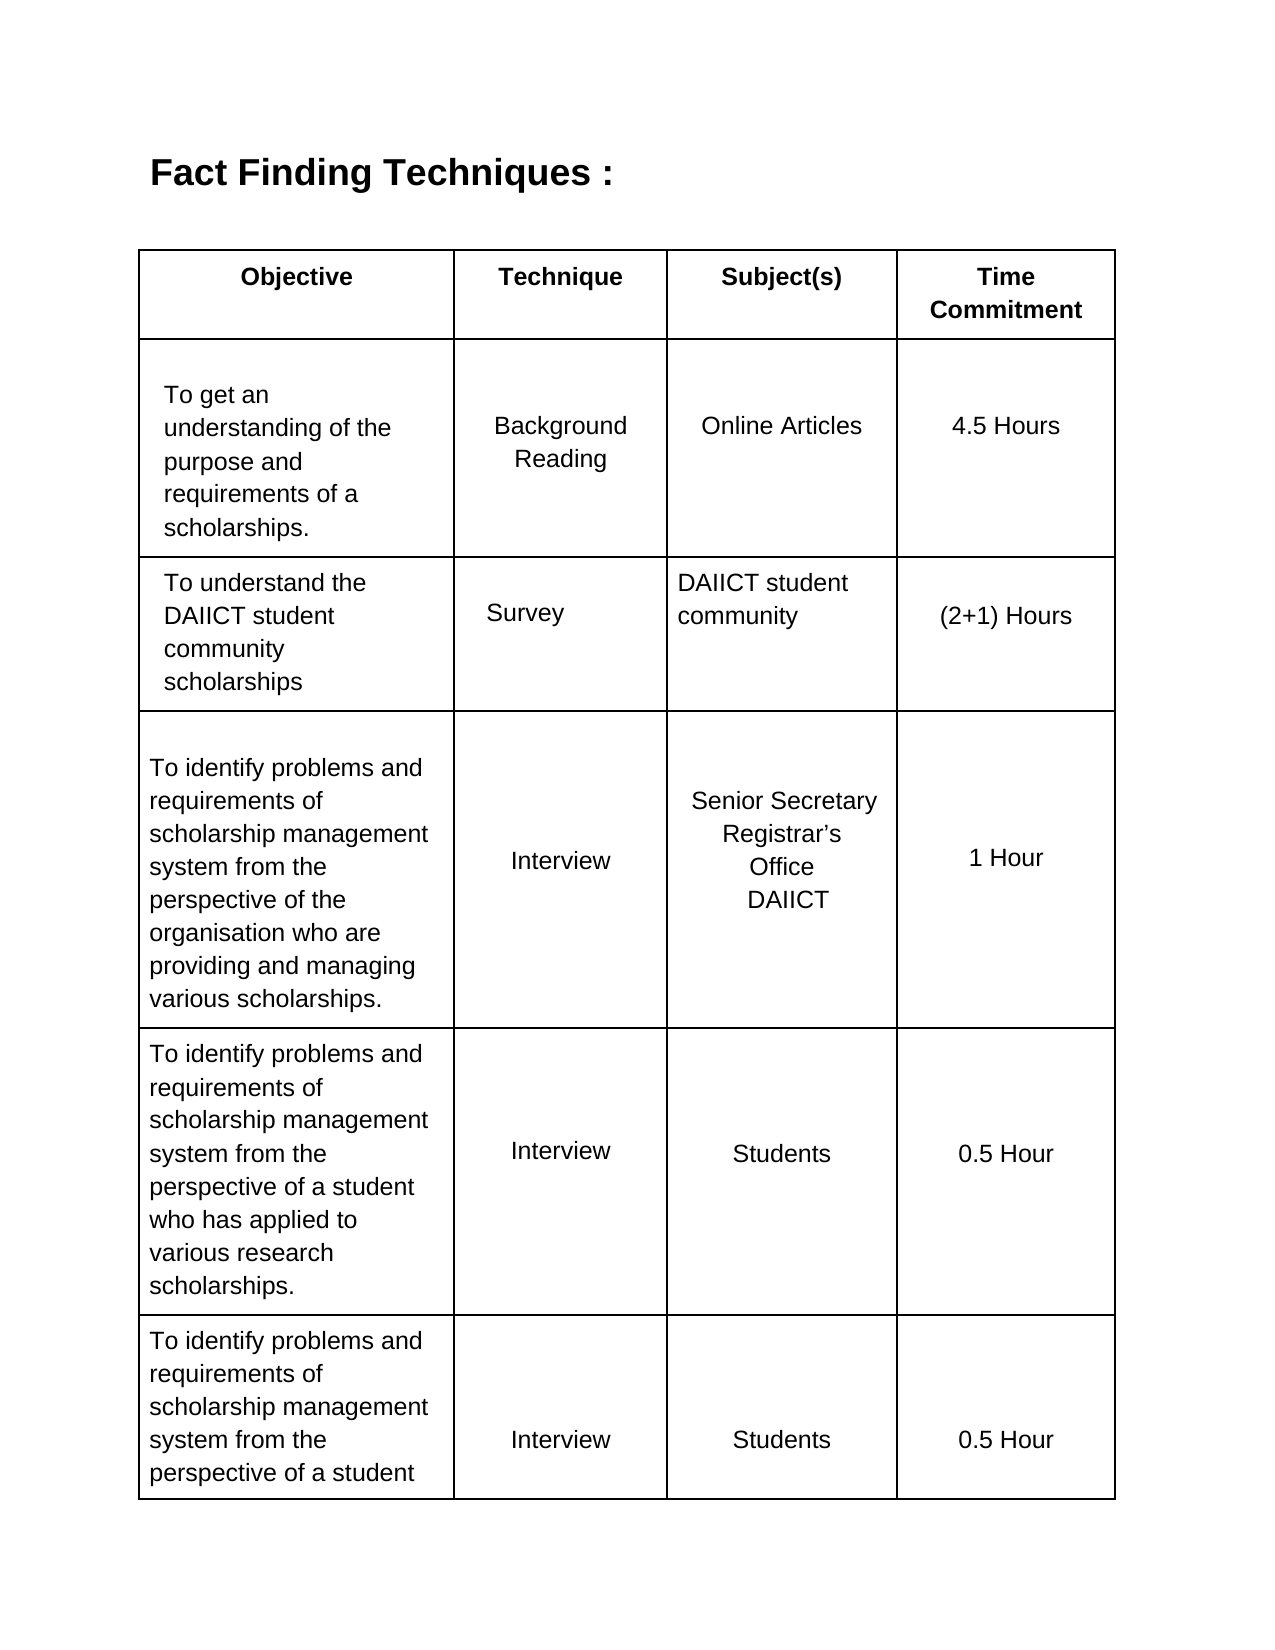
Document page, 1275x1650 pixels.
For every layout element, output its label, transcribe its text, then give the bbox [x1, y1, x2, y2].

table_cell To identify problems and requirements of scholarship management system from the perspective of a student who has applied to various research scholarships. [140, 1029, 453, 1314]
table_cell To get an understanding of the purpose and requirements of a scholarships. [140, 340, 453, 556]
table_cell Survey [455, 558, 666, 710]
table_cell DAIICT student community [668, 558, 896, 710]
table_cell To identify problems and requirements of scholarship management system from the perspective of the organisation who are providing and managing various scholarships. [140, 712, 453, 1027]
table_cell Senior Secretary Registrar’s Office DAIICT [668, 712, 896, 1027]
table_cell Interview [455, 1316, 666, 1497]
table_cell 0.5 Hour [898, 1316, 1114, 1497]
table_cell Students [668, 1316, 896, 1497]
subtitle Fact Finding Techniques : [150, 150, 1125, 193]
table_cell 4.5 Hours [898, 340, 1114, 556]
table_cell 1 Hour [898, 712, 1114, 1027]
table_header Time Commitment [898, 251, 1114, 338]
table_cell Online Articles [668, 340, 896, 556]
table_cell Students [668, 1029, 896, 1314]
table_cell Interview [455, 712, 666, 1027]
table_cell Interview [455, 1029, 666, 1314]
table_cell (2+1) Hours [898, 558, 1114, 710]
table_cell Background Reading [455, 340, 666, 556]
table_cell To understand the DAIICT student community scholarships [140, 558, 453, 710]
table_cell 0.5 Hour [898, 1029, 1114, 1314]
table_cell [140, 1316, 453, 1497]
table_header Objective [140, 251, 453, 338]
table_header Technique [455, 251, 666, 338]
table_header Subject(s) [668, 251, 896, 338]
